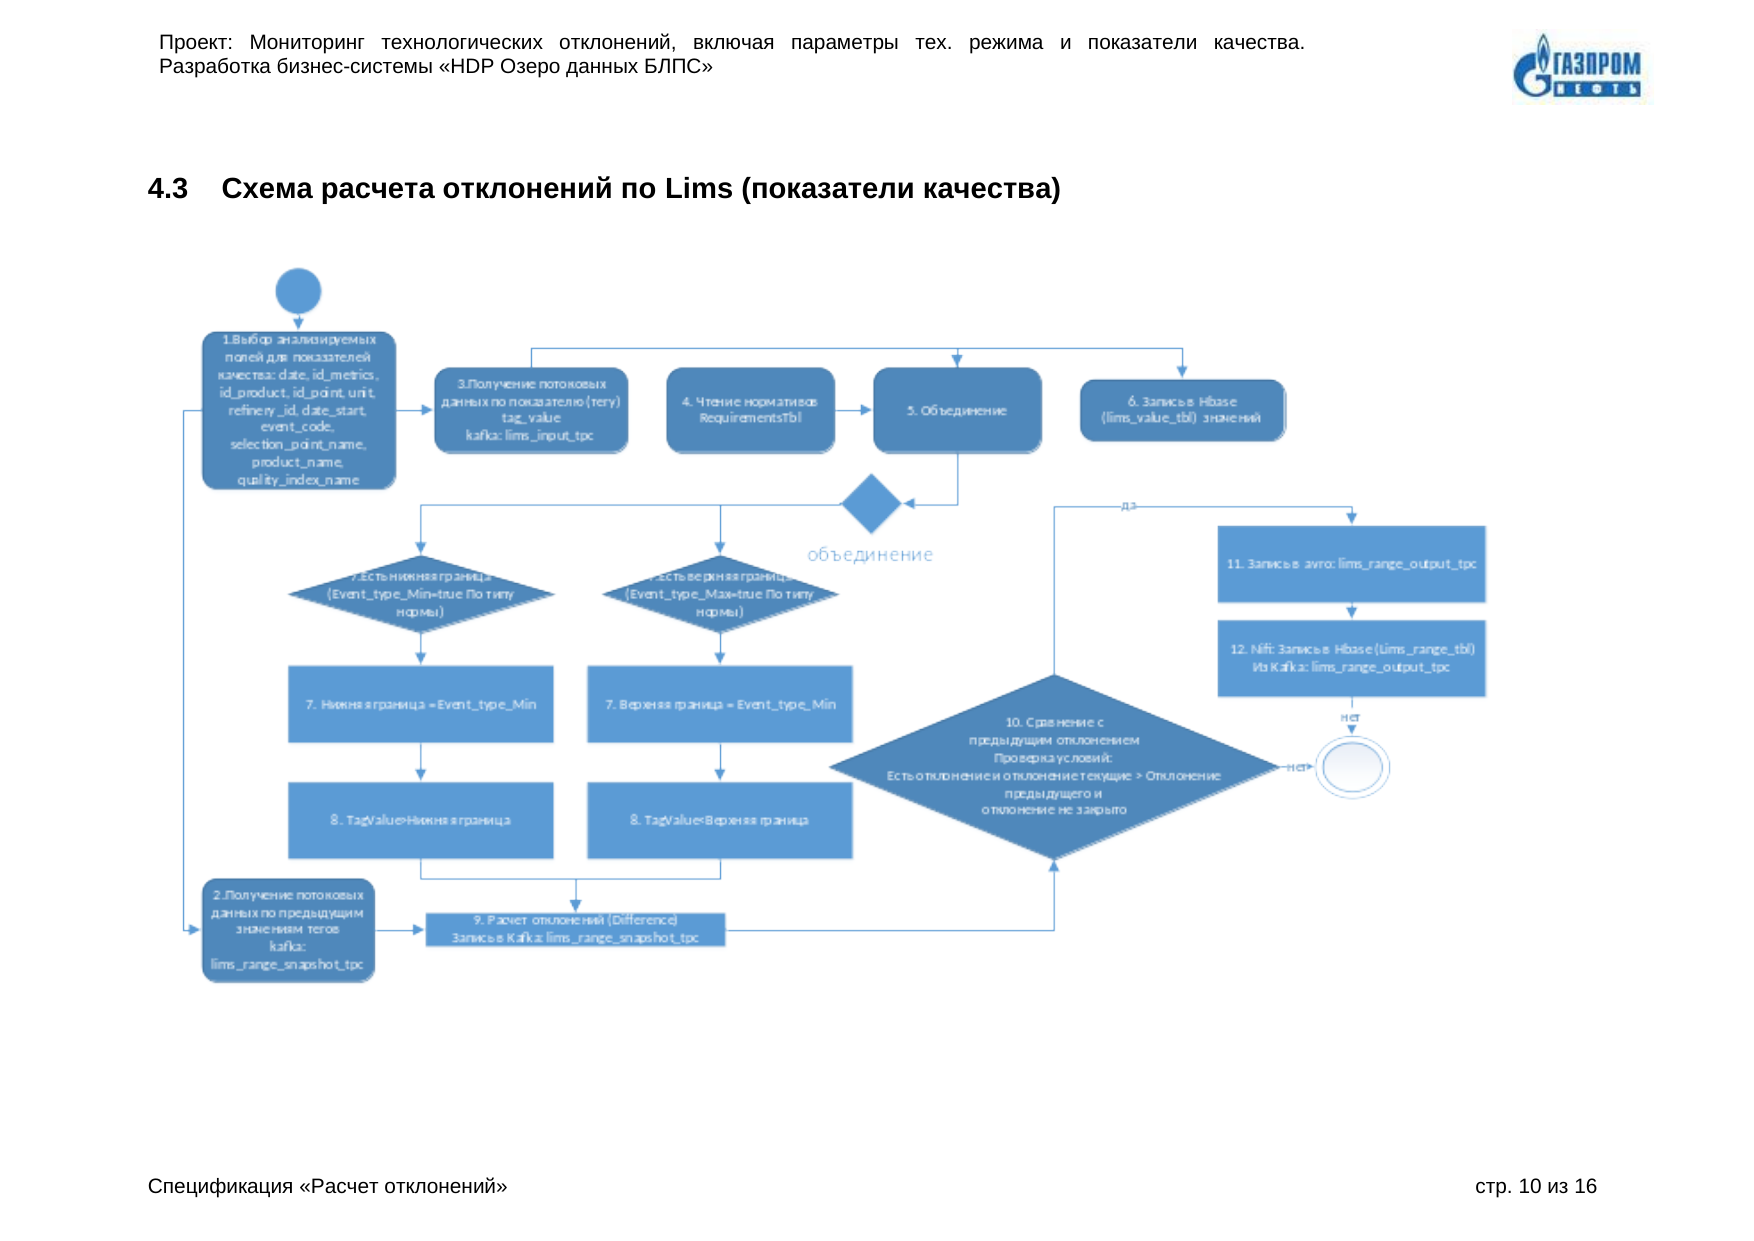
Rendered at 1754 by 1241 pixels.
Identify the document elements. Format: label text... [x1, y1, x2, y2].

picture [1512, 29, 1655, 105]
subtitle Схема расчета отклонений по Lims (показатели качества) [148, 171, 1665, 204]
